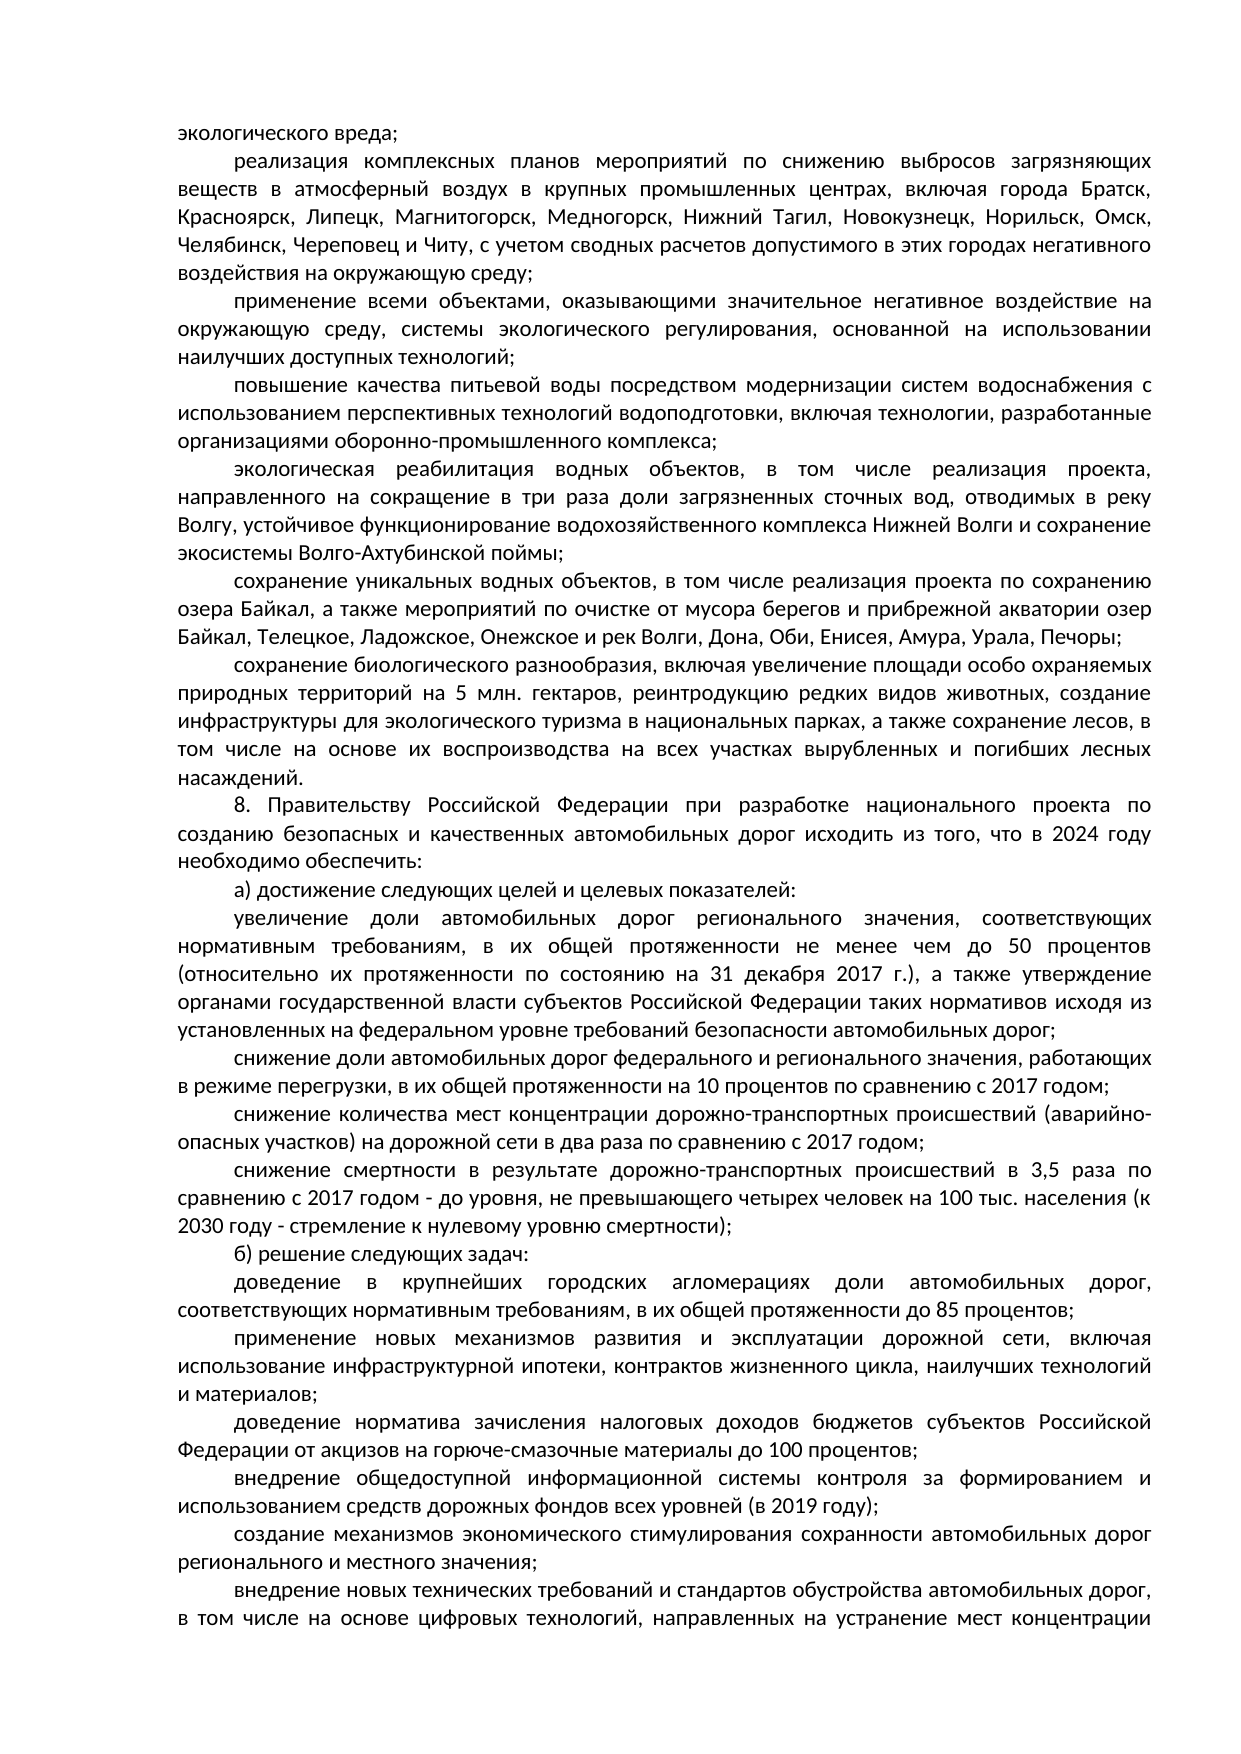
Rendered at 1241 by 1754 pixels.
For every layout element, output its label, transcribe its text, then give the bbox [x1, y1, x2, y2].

text применение всеми объектами, оказывающими значительное негативное воздействие на окружающую среду, системы экологического регулирования, основанной на использовании наилучших доступных технологий; [177, 286, 1152, 370]
text снижение смертности в результате дорожно-транспортных происшествий в 3,5 раза по сравнению с 2017 годом - до уровня, не превышающего четырех человек на 100 тыс. населения (к 2030 году - стремление к нулевому уровню смертности); [177, 1155, 1152, 1239]
text сохранение биологического разнообразия, включая увеличение площади особо охраняемых природных территорий на 5 млн. гектаров, реинтродукцию редких видов животных, создание инфраструктуры для экологического туризма в национальных парках, а также сохранение лесов, в том числе на основе их воспроизводства на всех участках вырубленных и погибших лесных насаждений. [177, 651, 1152, 791]
text повышение качества питьевой воды посредством модернизации систем водоснабжения с использованием перспективных технологий водоподготовки, включая технологии, разработанные организациями оборонно-промышленного комплекса; [177, 370, 1152, 454]
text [177, 118, 1152, 146]
text увеличение доли автомобильных дорог регионального значения, соответствующих нормативным требованиям, в их общей протяженности не менее чем до 50 процентов (относительно их протяженности по состоянию на 31 декабря 2017 г.), а также утверждение органами государственной власти субъектов Российской Федерации таких нормативов исходя из установленных на федеральном уровне требований безопасности автомобильных дорог; [177, 903, 1152, 1043]
text сохранение уникальных водных объектов, в том числе реализация проекта по сохранению озера Байкал, а также мероприятий по очистке от мусора берегов и прибрежной акватории озер Байкал, Телецкое, Ладожское, Онежское и рек Волги, Дона, Оби, Енисея, Амура, Урала, Печоры; [177, 566, 1152, 651]
text 8. Правительству Российской Федерации при разработке национального проекта по созданию безопасных и качественных автомобильных дорог исходить из того, что в 2024 году необходимо обеспечить: [177, 791, 1152, 875]
text доведение норматива зачисления налоговых доходов бюджетов субъектов Российской Федерации от акцизов на горюче-смазочные материалы до 100 процентов; [177, 1407, 1152, 1463]
text применение новых механизмов развития и эксплуатации дорожной сети, включая использование инфраструктурной ипотеки, контрактов жизненного цикла, наилучших технологий и материалов; [177, 1323, 1152, 1407]
text реализация комплексных планов мероприятий по снижению выбросов загрязняющих веществ в атмосферный воздух в крупных промышленных центрах, включая города Братск, Красноярск, Липецк, Магнитогорск, Медногорск, Нижний Тагил, Новокузнецк, Норильск, Омск, Челябинск, Череповец и Читу, с учетом сводных расчетов допустимого в этих городах негативного воздействия на окружающую среду; [177, 146, 1152, 286]
text доведение в крупнейших городских агломерациях доли автомобильных дорог, соответствующих нормативным требованиям, в их общей протяженности до 85 процентов; [177, 1267, 1152, 1323]
text создание механизмов экономического стимулирования сохранности автомобильных дорог регионального и местного значения; [177, 1519, 1152, 1575]
text а) достижение следующих целей и целевых показателей: [177, 875, 1152, 903]
text снижение доли автомобильных дорог федерального и регионального значения, работающих в режиме перегрузки, в их общей протяженности на 10 процентов по сравнению с 2017 годом; [177, 1043, 1152, 1099]
text экологическая реабилитация водных объектов, в том числе реализация проекта, направленного на сокращение в три раза доли загрязненных сточных вод, отводимых в реку Волгу, устойчивое функционирование водохозяйственного комплекса Нижней Волги и сохранение экосистемы Волго-Ахтубинской поймы; [177, 454, 1152, 566]
text снижение количества мест концентрации дорожно-транспортных происшествий (аварийно-опасных участков) на дорожной сети в два раза по сравнению с 2017 годом; [177, 1099, 1152, 1155]
text внедрение общедоступной информационной системы контроля за формированием и использованием средств дорожных фондов всех уровней (в 2019 году); [177, 1463, 1152, 1519]
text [177, 1575, 1152, 1631]
text б) решение следующих задач: [177, 1239, 1152, 1267]
